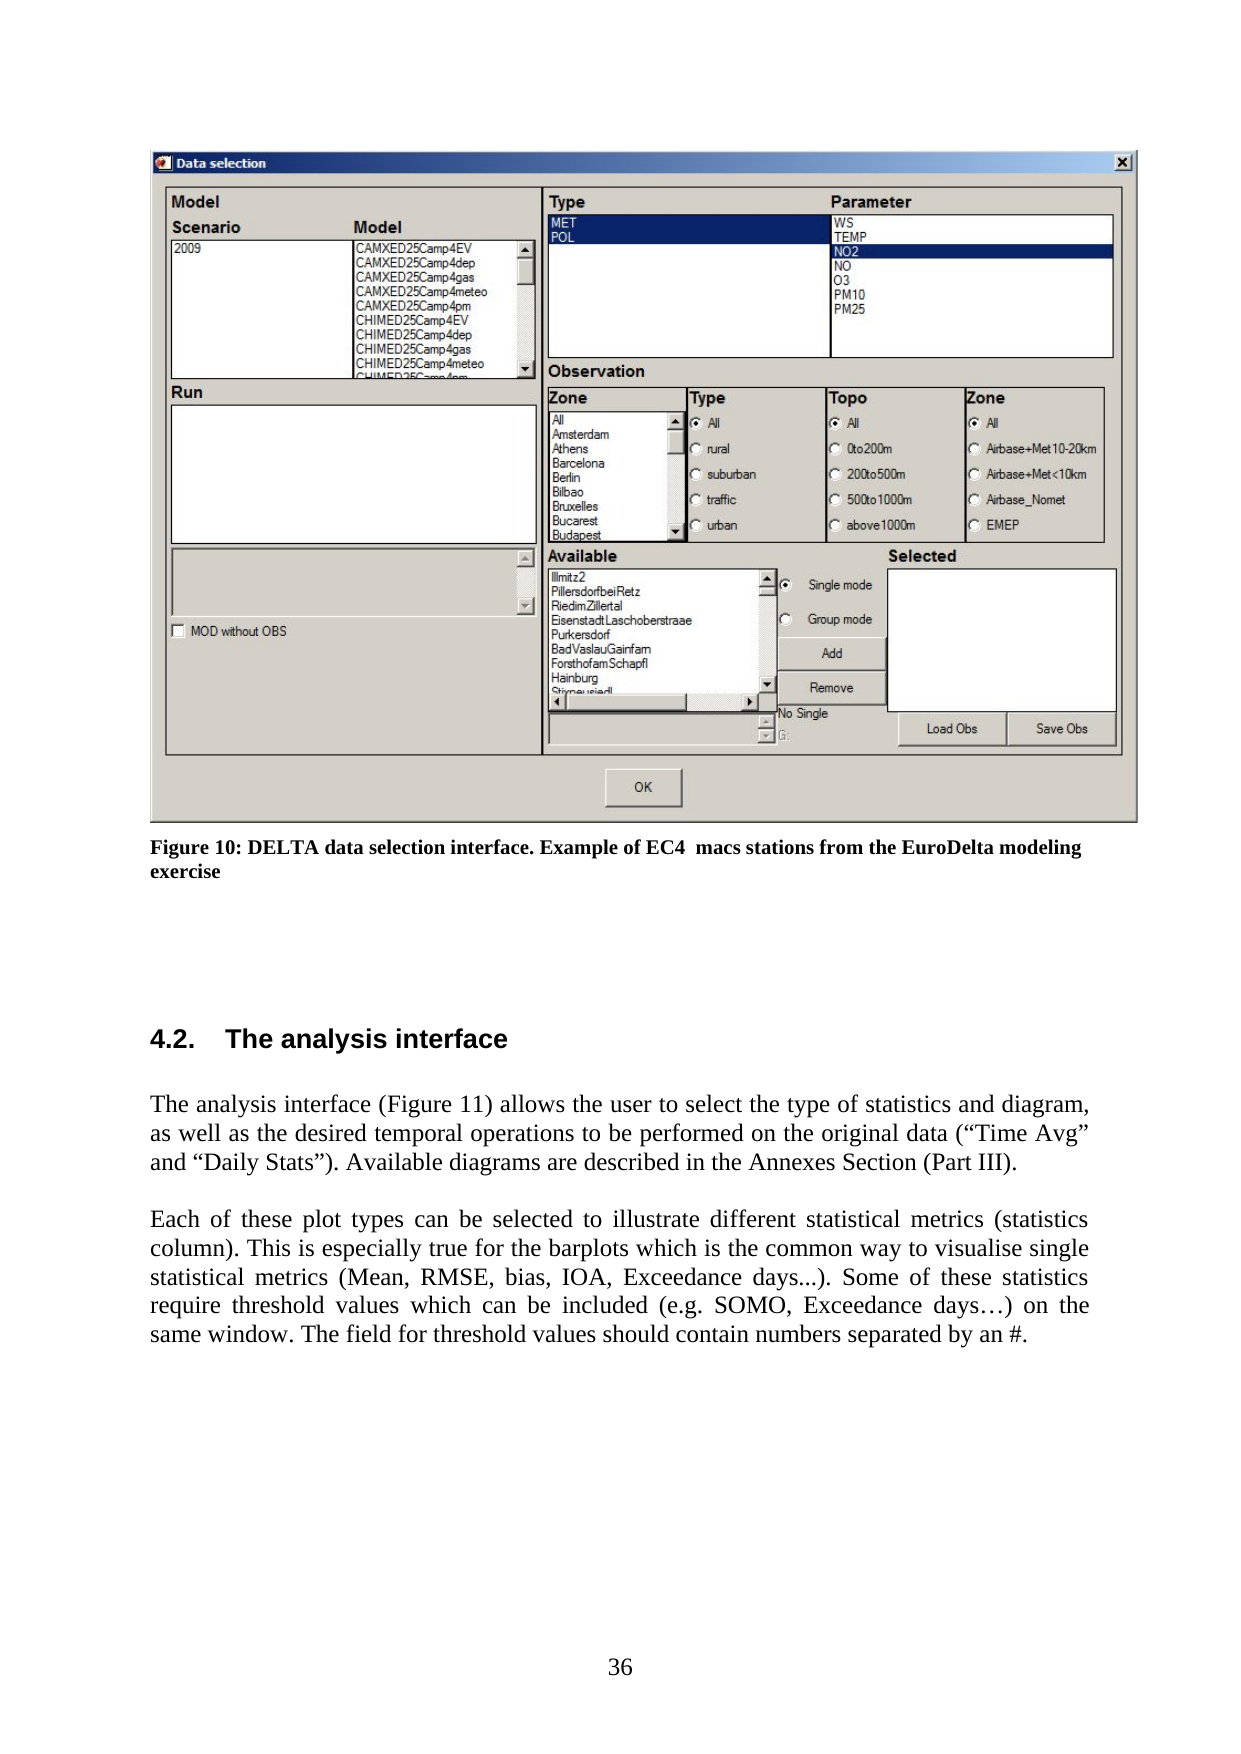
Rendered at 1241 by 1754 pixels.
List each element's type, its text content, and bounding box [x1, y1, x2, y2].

text The analysis interface (Figure 11) allows the user to select the type of statistics and diagram, as well as the desired temporal operations to be performed on the original data (“Time Avg” and “Daily Stats”). Available diagrams are described in the Annexes Section (Part III). [150, 1089, 1090, 1175]
text Each of these plot types can be selected to illustrate different statistical metrics (statistics column). This is especially true for the barplots which is the common way to visualise single statistical metrics (Mean, RMSE, bias, IOA, Exceedance days...). Some of these statistics require threshold values which can be included (e.g. SOMO, Exceedance days…) on the same window. The field for threshold values should contain numbers separated by an #. [150, 1204, 1090, 1348]
subtitle The analysis interface [150, 1023, 1090, 1054]
picture [150, 150, 1138, 823]
